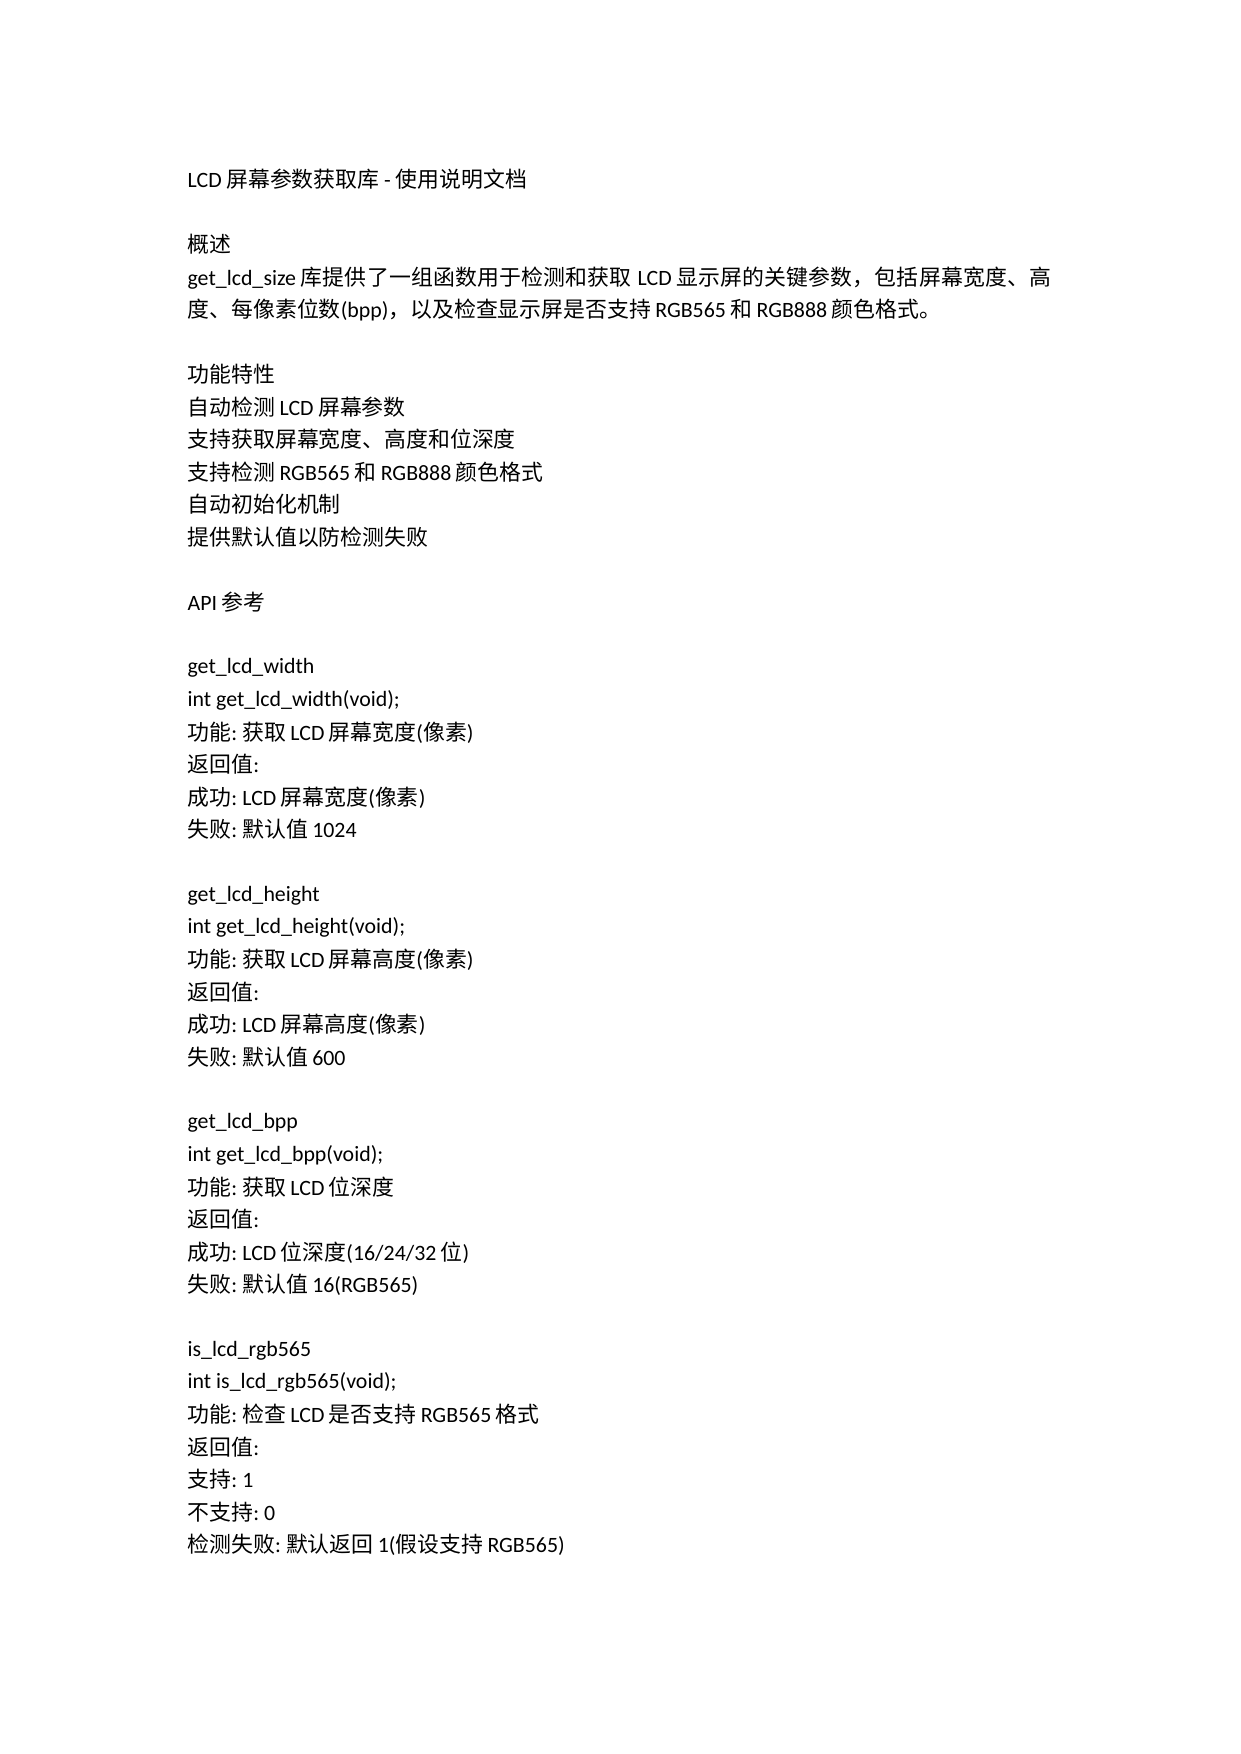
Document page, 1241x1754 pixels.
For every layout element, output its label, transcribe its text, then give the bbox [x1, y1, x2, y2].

text int get_lcd_bpp(void); [187, 1137, 1053, 1169]
text ​​返回值​​: [187, 747, 1053, 779]
text 自动检测LCD屏幕参数 [187, 389, 1053, 422]
text 支持检测RGB565和RGB888颜色格式 [187, 454, 1053, 487]
text get_lcd_height [187, 877, 1053, 909]
text ​​返回值​​: [187, 974, 1053, 1007]
text ​​功能​​: 检查LCD是否支持RGB565格式 [187, 1397, 1053, 1429]
text 成功: LCD屏幕宽度(像素) [187, 779, 1053, 812]
text 成功: LCD屏幕高度(像素) [187, 1007, 1053, 1039]
text 不支持: 0 [187, 1494, 1053, 1527]
text ​​功能​​: 获取LCD屏幕宽度(像素) [187, 714, 1053, 747]
text get_lcd_width [187, 649, 1053, 682]
text ​​功能​​: 获取LCD屏幕高度(像素) [187, 942, 1053, 974]
text 概述 [187, 227, 1053, 259]
text get_lcd_bpp [187, 1104, 1053, 1137]
text int get_lcd_height(void); [187, 909, 1053, 942]
text ​​功能​​: 获取LCD位深度 [187, 1169, 1053, 1202]
text 提供默认值以防检测失败 [187, 519, 1053, 552]
text LCD屏幕参数获取库 - 使用说明文档 [187, 162, 1053, 194]
text 失败: 默认值600 [187, 1039, 1053, 1072]
text int is_lcd_rgb565(void); [187, 1364, 1053, 1397]
text 成功: LCD位深度(16/24/32位) [187, 1234, 1053, 1267]
text API参考 [187, 584, 1053, 617]
text ​​返回值​​: [187, 1202, 1053, 1234]
text 检测失败: 默认返回1(假设支持RGB565) [187, 1527, 1053, 1559]
text int get_lcd_width(void); [187, 682, 1053, 714]
text 失败: 默认值1024 [187, 812, 1053, 844]
text 支持: 1 [187, 1462, 1053, 1494]
text get_lcd_size库提供了一组函数用于检测和获取LCD显示屏的关键参数，包括屏幕宽度、高度、每像素位数(bpp)，以及检查显示屏是否支持RGB565和RGB888颜色格式。 [187, 259, 1053, 324]
text 自动初始化机制 [187, 487, 1053, 519]
text 功能特性 [187, 357, 1053, 389]
text 支持获取屏幕宽度、高度和位深度 [187, 422, 1053, 454]
text is_lcd_rgb565 [187, 1332, 1053, 1364]
text ​​返回值​​: [187, 1429, 1053, 1462]
text 失败: 默认值16(RGB565) [187, 1267, 1053, 1299]
